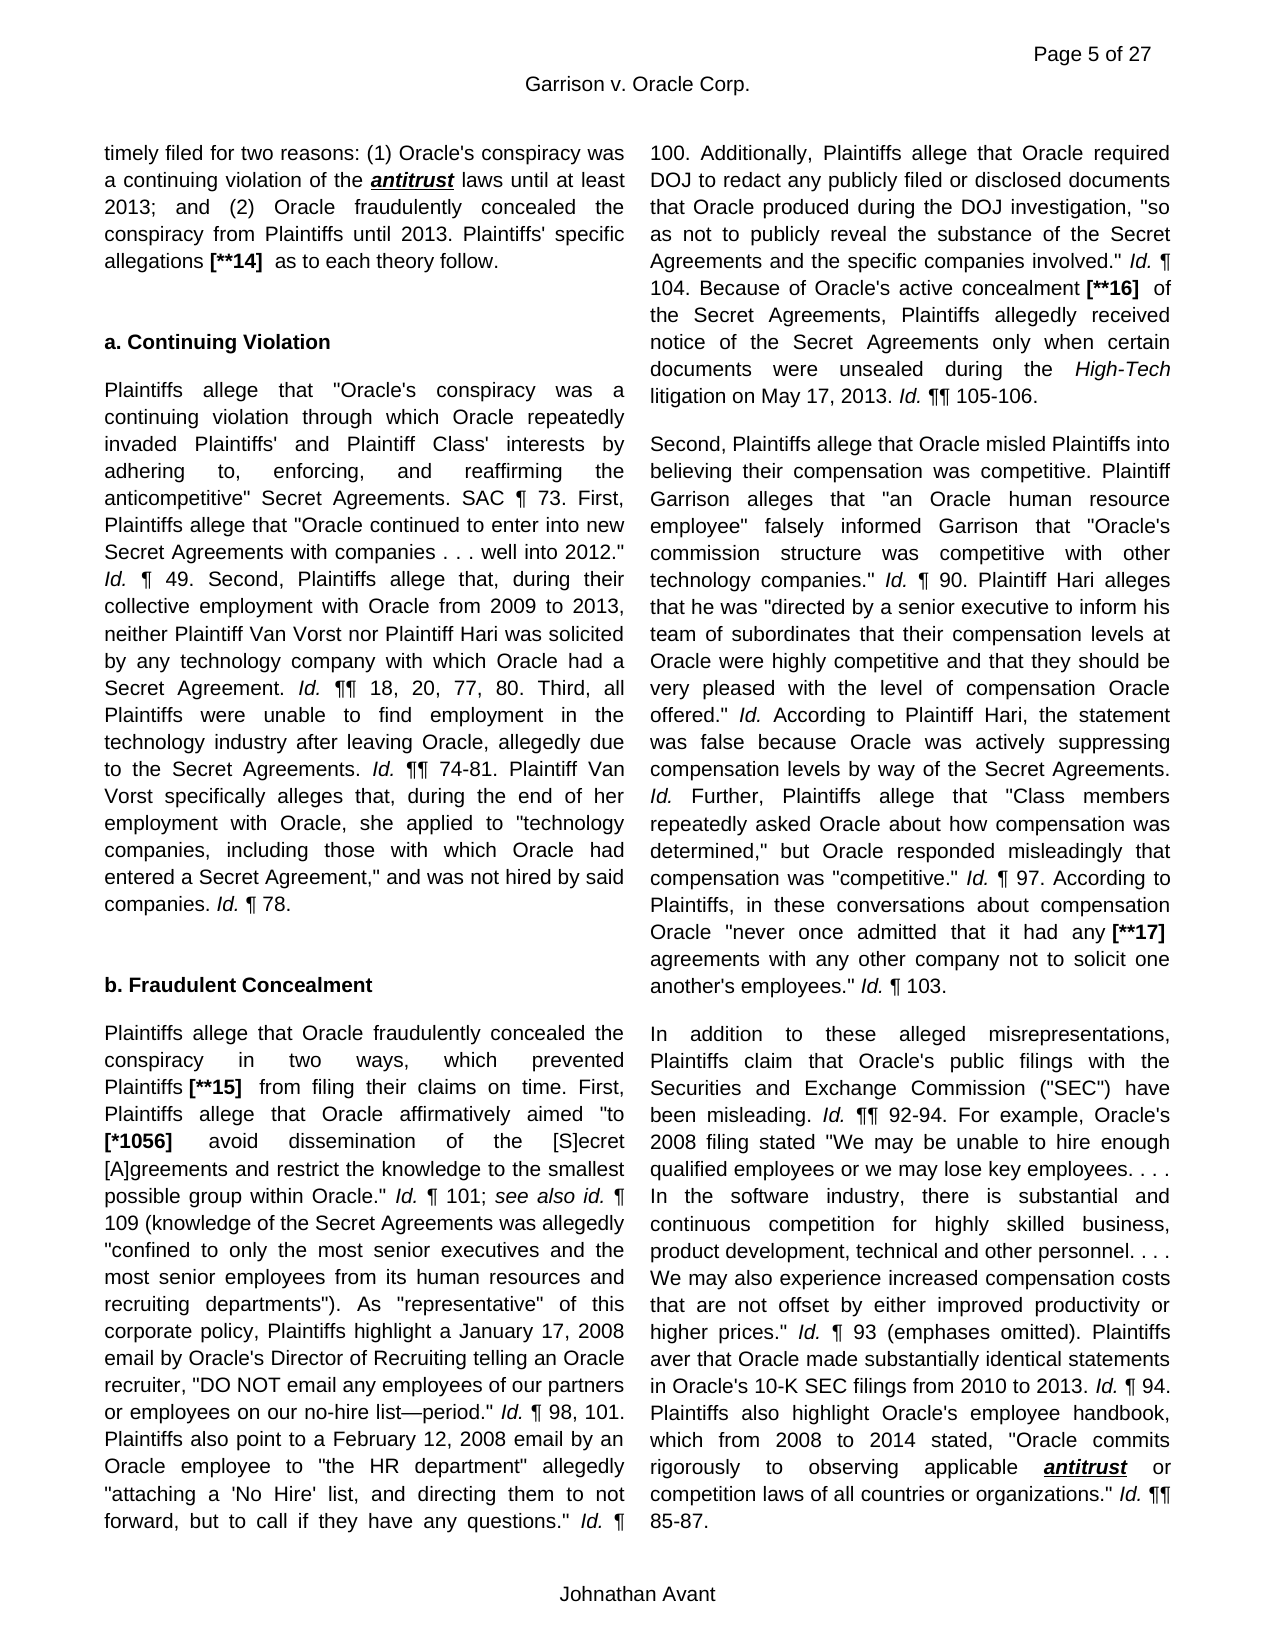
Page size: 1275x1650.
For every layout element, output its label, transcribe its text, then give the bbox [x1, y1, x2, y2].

text Plaintiffs allege that Oracle fraudulently concealed the conspiracy in two ways, which prevented Plaintiffs [**15] from filing their claims on time. First, Plaintiffs allege that Oracle affirmatively aimed "to [*1056] avoid dissemination of the [S]ecret [A]greements and restrict the knowledge to the smallest possible group within Oracle." Id. ¶ 101; see also id. ¶ 109 (knowledge of the Secret Agreements was allegedly "confined to only the most senior executives and the most senior employees from its human resources and recruiting departments"). As "representative" of this corporate policy, Plaintiffs highlight a January 17, 2008 email by Oracle's Director of Recruiting telling an Oracle recruiter, "DO NOT email any employees of our partners or employees on our no-hire list—period." Id. ¶ 98, 101. Plaintiffs also point to a February 12, 2008 email by an Oracle employee to "the HR department" allegedly "attaching a 'No Hire' list, and directing them to not forward, but to call if they have any questions." Id. ¶ 100. Additionally, Plaintiffs allege that Oracle required DOJ to redact any publicly filed or disclosed documents that Oracle produced during the DOJ investigation, "so as not to publicly reveal the substance of the Secret Agreements and the specific companies involved." Id. ¶ 104. Because of Oracle's active concealment [**16] of the Secret Agreements, Plaintiffs allegedly received notice of the Secret Agreements only when certain documents were unsealed during the High-Tech litigation on May 17, 2013. Id. ¶¶ 105-106. [650, 137, 1171, 408]
text Plaintiffs allege that Oracle fraudulently concealed the conspiracy in two ways, which prevented Plaintiffs [**15] from filing their claims on time. First, Plaintiffs allege that Oracle affirmatively aimed "to [*1056] avoid dissemination of the [S]ecret [A]greements and restrict the knowledge to the smallest possible group within Oracle." Id. ¶ 101; see also id. ¶ 109 (knowledge of the Secret Agreements was allegedly "confined to only the most senior executives and the most senior employees from its human resources and recruiting departments"). As "representative" of this corporate policy, Plaintiffs highlight a January 17, 2008 email by Oracle's Director of Recruiting telling an Oracle recruiter, "DO NOT email any employees of our partners or employees on our no-hire list—period." Id. ¶ 98, 101. Plaintiffs also point to a February 12, 2008 email by an Oracle employee to "the HR department" allegedly "attaching a 'No Hire' list, and directing them to not forward, but to call if they have any questions." Id. ¶ 100. Additionally, Plaintiffs allege that Oracle required DOJ to redact any publicly filed or disclosed documents that Oracle produced during the DOJ investigation, "so as not to publicly reveal the substance of the Secret Agreements and the specific companies involved." Id. ¶ 104. Because of Oracle's active concealment [**16] of the Secret Agreements, Plaintiffs allegedly received notice of the Secret Agreements only when certain documents were unsealed during the High-Tech litigation on May 17, 2013. Id. ¶¶ 105-106. [104, 1018, 625, 1532]
text Second, Plaintiffs allege that Oracle misled Plaintiffs into believing their compensation was competitive. Plaintiff Garrison alleges that "an Oracle human resource employee" falsely informed Garrison that "Oracle's commission structure was competitive with other technology companies." Id. ¶ 90. Plaintiff Hari alleges that he was "directed by a senior executive to inform his team of subordinates that their compensation levels at Oracle were highly competitive and that they should be very pleased with the level of compensation Oracle offered." Id. According to Plaintiff Hari, the statement was false because Oracle was actively suppressing compensation levels by way of the Secret Agreements. Id. Further, Plaintiffs allege that "Class members repeatedly asked Oracle about how compensation was determined," but Oracle responded misleadingly that compensation was "competitive." Id. ¶ 97. According to Plaintiffs, in these conversations about compensation Oracle "never once admitted that it had any [**17] agreements with any other company not to solicit one another's employees." Id. ¶ 103. [650, 429, 1171, 998]
text Plaintiffs allege that "Oracle's conspiracy was a continuing violation through which Oracle repeatedly invaded Plaintiffs' and Plaintiff Class' interests by adhering to, enforcing, and reaffirming the anticompetitive" Secret Agreements. SAC ¶ 73. First, Plaintiffs allege that "Oracle continued to enter into new Secret Agreements with companies . . . well into 2012." Id. ¶ 49. Second, Plaintiffs allege that, during their collective employment with Oracle from 2009 to 2013, neither Plaintiff Van Vorst nor Plaintiff Hari was solicited by any technology company with which Oracle had a Secret Agreement. Id. ¶¶ 18, 20, 77, 80. Third, all Plaintiffs were unable to find employment in the technology industry after leaving Oracle, allegedly due to the Secret Agreements. Id. ¶¶ 74-81. Plaintiff Van Vorst specifically alleges that, during the end of her employment with Oracle, she applied to "technology companies, including those with which Oracle had entered a Secret Agreement," and was not hired by said companies. Id. ¶ 78. [104, 374, 625, 916]
text b. Fraudulent Concealment [104, 941, 625, 997]
text a. Continuing Violation [104, 298, 625, 354]
text In addition to these alleged misrepresentations, Plaintiffs claim that Oracle's public filings with the Securities and Exchange Commission ("SEC") have been misleading. Id. ¶¶ 92-94. For example, Oracle's 2008 filing stated "We may be unable to hire enough qualified employees or we may lose key employees. . . . In the software industry, there is substantial and continuous competition for highly skilled business, product development, technical and other personnel. . . . We may also experience increased compensation costs that are not offset by either improved productivity or higher prices." Id. ¶ 93 (emphases omitted). Plaintiffs aver that Oracle made substantially identical statements in Oracle's 10-K SEC filings from 2010 to 2013. Id. ¶ 94. Plaintiffs also highlight Oracle's employee handbook, which from 2008 to 2014 stated, "Oracle commits rigorously to observing applicable antitrust or competition laws of all countries or organizations." Id. ¶¶ 85-87. [650, 1019, 1171, 1533]
